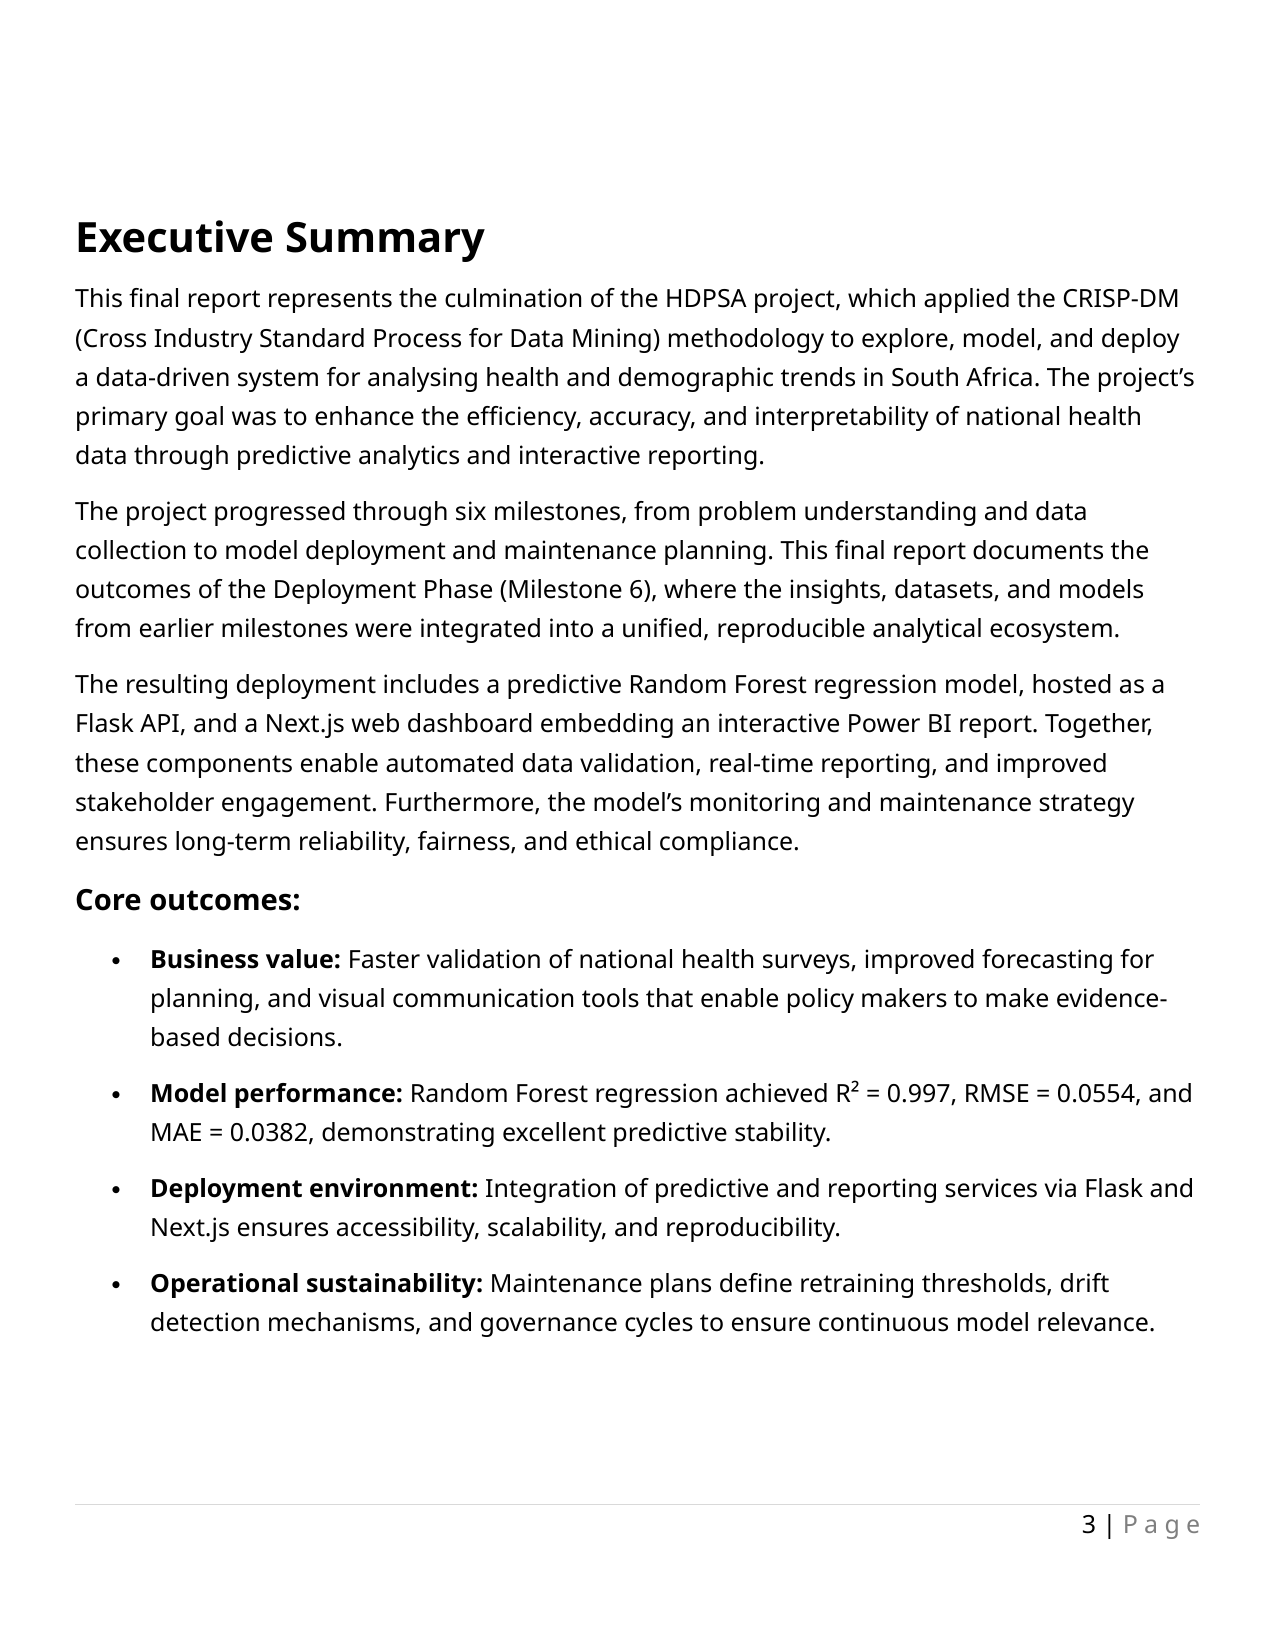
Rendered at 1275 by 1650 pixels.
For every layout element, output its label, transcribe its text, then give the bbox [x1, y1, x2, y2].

text The project progressed through six milestones, from problem understanding and data collection to model deployment and maintenance planning. This final report documents the outcomes of the Deployment Phase (Milestone 6), where the insights, datasets, and models from earlier milestones were integrated into a unified, reproducible analytical ecosystem. [75, 493, 1200, 645]
text Core outcomes: [75, 879, 1200, 919]
text The resulting deployment includes a predictive Random Forest regression model, hosted as a Flask API, and a Next.js web dashboard embedding an interactive Power BI report. Together, these components enable automated data validation, real-time reporting, and improved stakeholder engagement. Furthermore, the model’s monitoring and maintenance strategy ensures long-term reliability, fairness, and ethical compliance. [75, 667, 1200, 858]
list Business value: Faster validation of national health surveys, improved forecasting for planning, and visual communication tools that enable policy makers to make evidence-based decisions. [112, 942, 1200, 1054]
list Model performance: Random Forest regression achieved R² = 0.997, RMSE = 0.0554, and MAE = 0.0382, demonstrating excellent predictive stability. [112, 1076, 1200, 1149]
list Deployment environment: Integration of predictive and reporting services via Flask and Next.js ensures accessibility, scalability, and reproducibility. [112, 1171, 1200, 1244]
subtitle Executive Summary [75, 207, 1200, 264]
list Operational sustainability: Maintenance plans define retraining thresholds, drift detection mechanisms, and governance cycles to ensure continuous model relevance. [112, 1266, 1200, 1339]
text This final report represents the culmination of the HDPSA project, which applied the CRISP-DM (Cross Industry Standard Process for Data Mining) methodology to explore, model, and deploy a data-driven system for analysing health and demographic trends in South Africa. The project’s primary goal was to enhance the efficiency, accuracy, and interpretability of national health data through predictive analytics and interactive reporting. [75, 281, 1200, 472]
